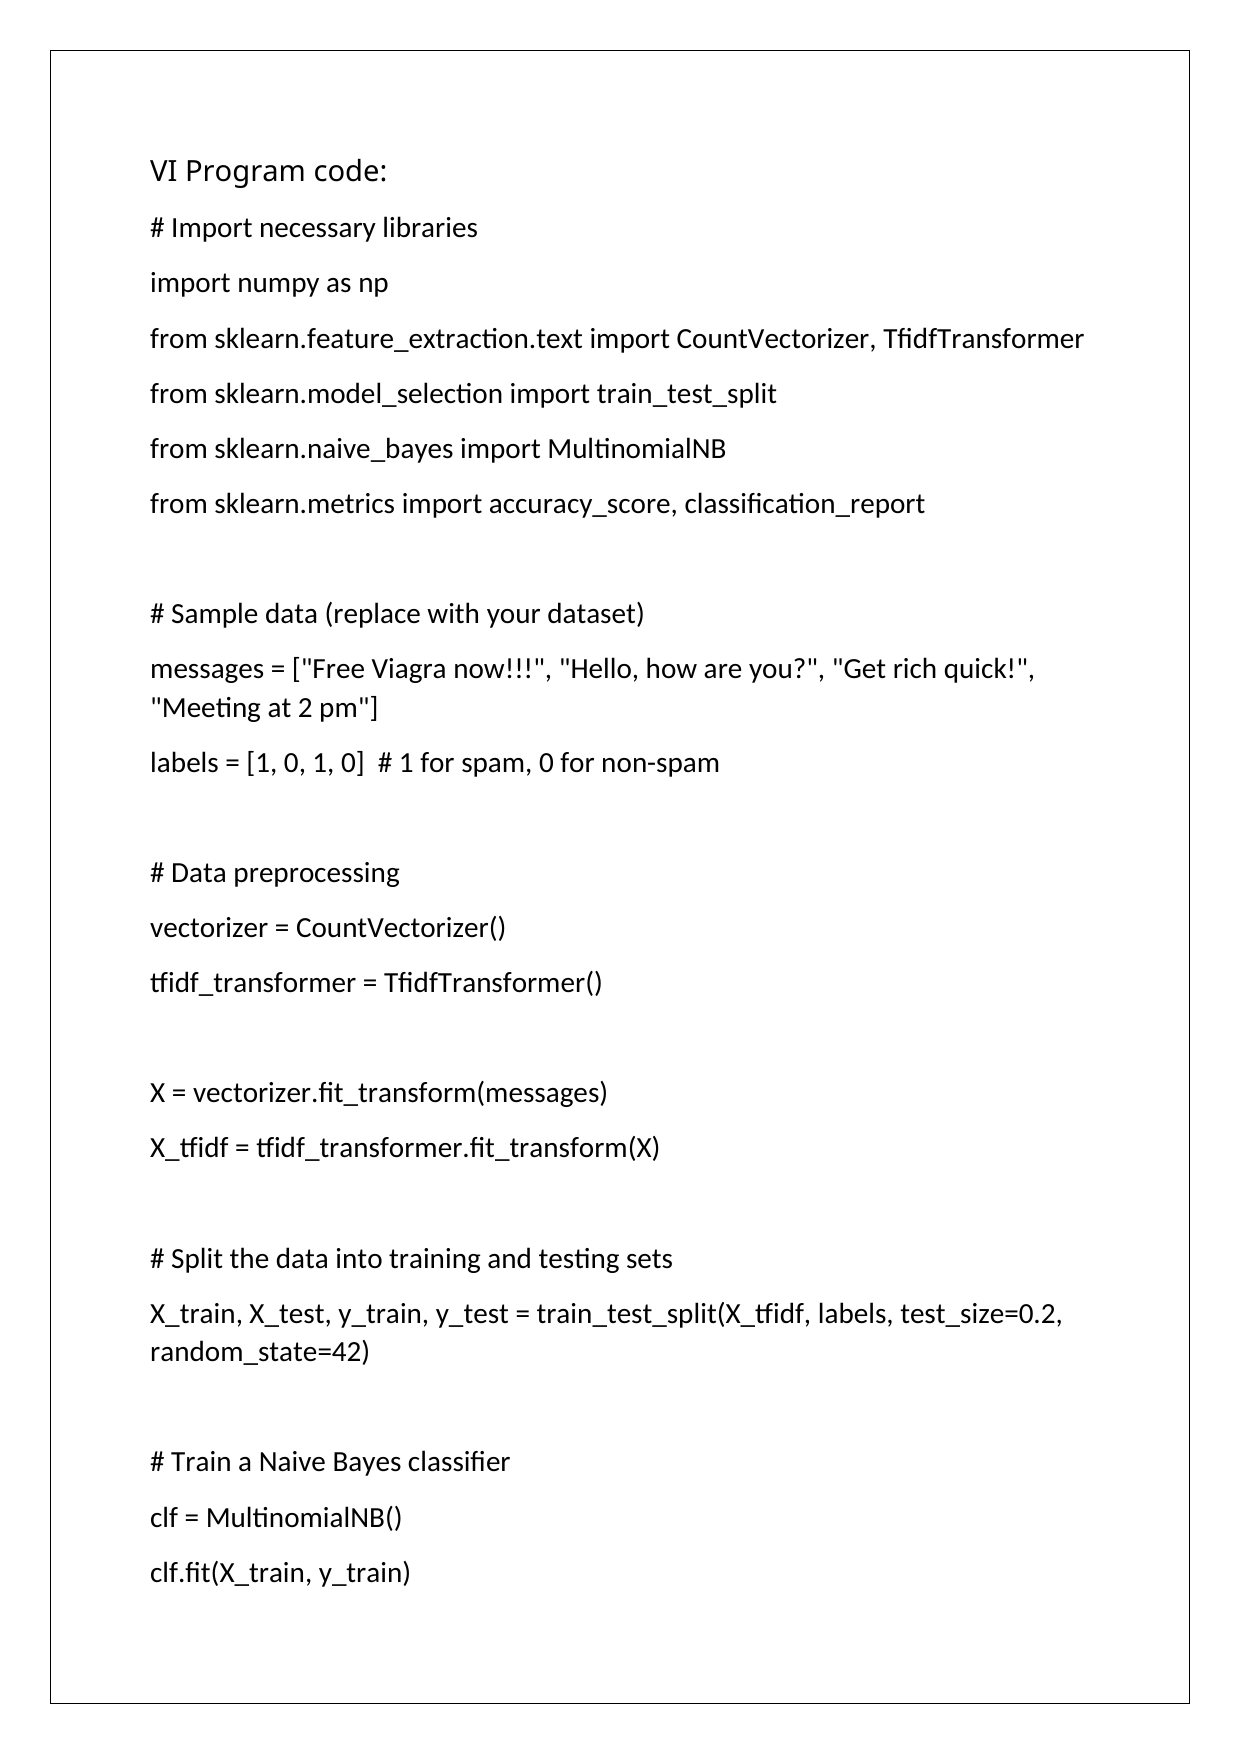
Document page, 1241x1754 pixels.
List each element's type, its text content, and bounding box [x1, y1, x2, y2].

text labels = [1, 0, 1, 0] # 1 for spam, 0 for non-spam [150, 744, 1090, 779]
text X_tfidf = tfidf_transformer.fit_transform(X) [150, 1129, 1090, 1165]
text X = vectorizer.fit_transform(messages) [150, 1074, 1090, 1110]
text # Split the data into training and testing sets [150, 1240, 1090, 1275]
text # Sample data (replace with your dataset) [150, 595, 1090, 631]
text vectorizer = CountVectorizer() [150, 909, 1090, 945]
text tfidf_transformer = TfidfTransformer() [150, 964, 1090, 1000]
text from sklearn.naive_bayes import MultinomialNB [150, 430, 1090, 466]
text from sklearn.model_selection import train_test_split [150, 375, 1090, 410]
text import numpy as np [150, 264, 1090, 300]
text from sklearn.feature_extraction.text import CountVectorizer, TfidfTransformer [150, 320, 1090, 355]
text VI Program code: [150, 150, 1090, 190]
text # Import necessary libraries [150, 209, 1090, 245]
text # Train a Naive Bayes classifier [150, 1443, 1090, 1479]
text from sklearn.metrics import accuracy_score, classification_report [150, 485, 1090, 521]
text clf.fit(X_train, y_train) [150, 1554, 1090, 1589]
text clf = MultinomialNB() [150, 1499, 1090, 1534]
text X_train, X_test, y_train, y_test = train_test_split(X_tfidf, labels, test_size=0.2, random_state=42) [150, 1295, 1090, 1369]
text messages = ["Free Viagra now!!!", "Hello, how are you?", "Get rich quick!", "Meeting at 2 pm"] [150, 650, 1090, 724]
text # Data preprocessing [150, 854, 1090, 890]
